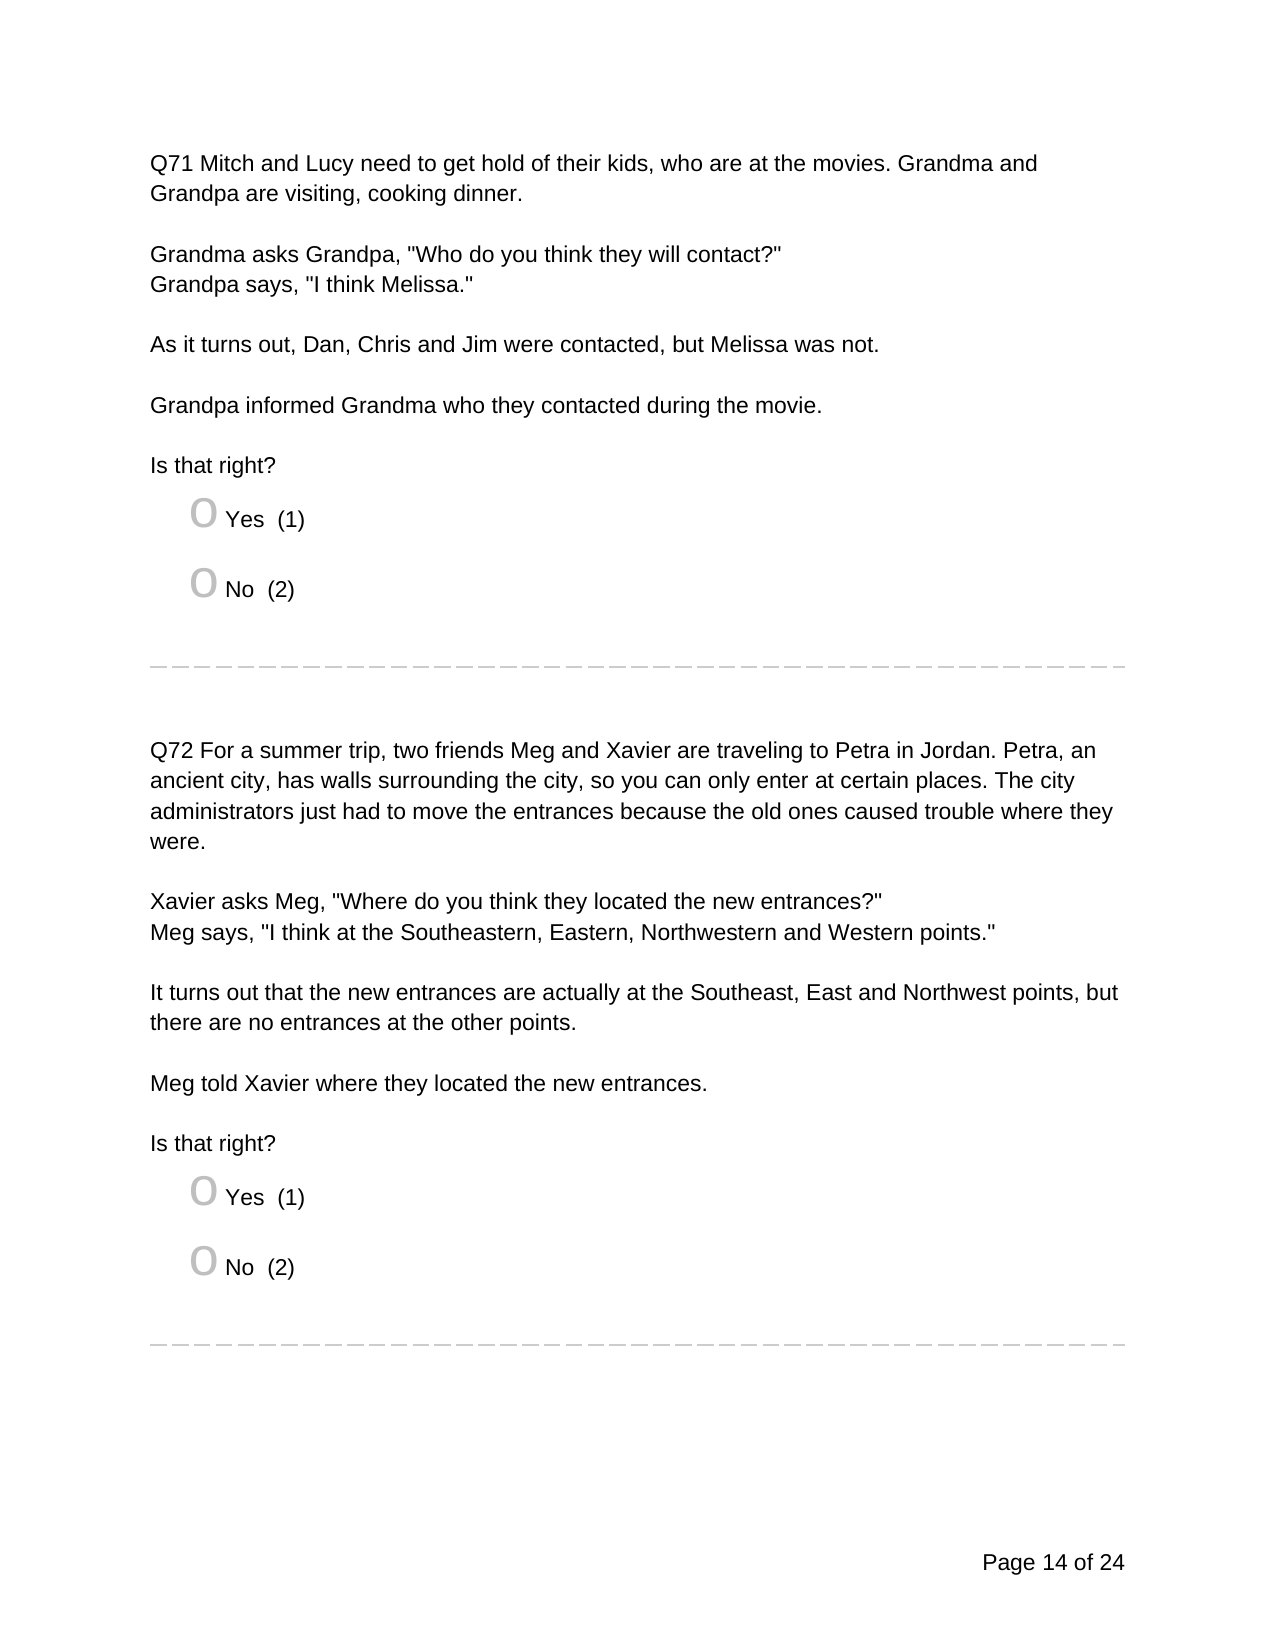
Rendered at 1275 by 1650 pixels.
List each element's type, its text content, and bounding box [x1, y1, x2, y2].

text Q72 For a summer trip, two friends Meg and Xavier are traveling to Petra in Jordan. Petra, an ancient city, has walls surrounding the city, so you can only enter at certain places. The city administrators just had to move the entrances because the old ones caused trouble where they were. Xavier asks Meg, "Where do you think they located the new entrances?" Meg says, "I think at the Southeastern, Eastern, Northwestern and Western points." It turns out that the new entrances are actually at the Southeast, East and Northwest points, but there are no entrances at the other points. Meg told Xavier where they located the new entrances. Is that right? [150, 737, 1125, 1156]
list Yes (1) [187, 482, 1125, 544]
list No (2) [187, 553, 1125, 614]
text Q71 Mitch and Lucy need to get hold of their kids, who are at the movies. Grandma and Grandpa are visiting, cooking dinner. Grandma asks Grandpa, "Who do you think they will contact?" Grandpa says, "I think Melissa." As it turns out, Dan, Chris and Jim were contacted, but Melissa was not. Grandpa informed Grandma who they contacted during the movie. Is that right? [150, 150, 1125, 478]
list No (2) [187, 1231, 1125, 1292]
list Yes (1) [187, 1160, 1125, 1221]
